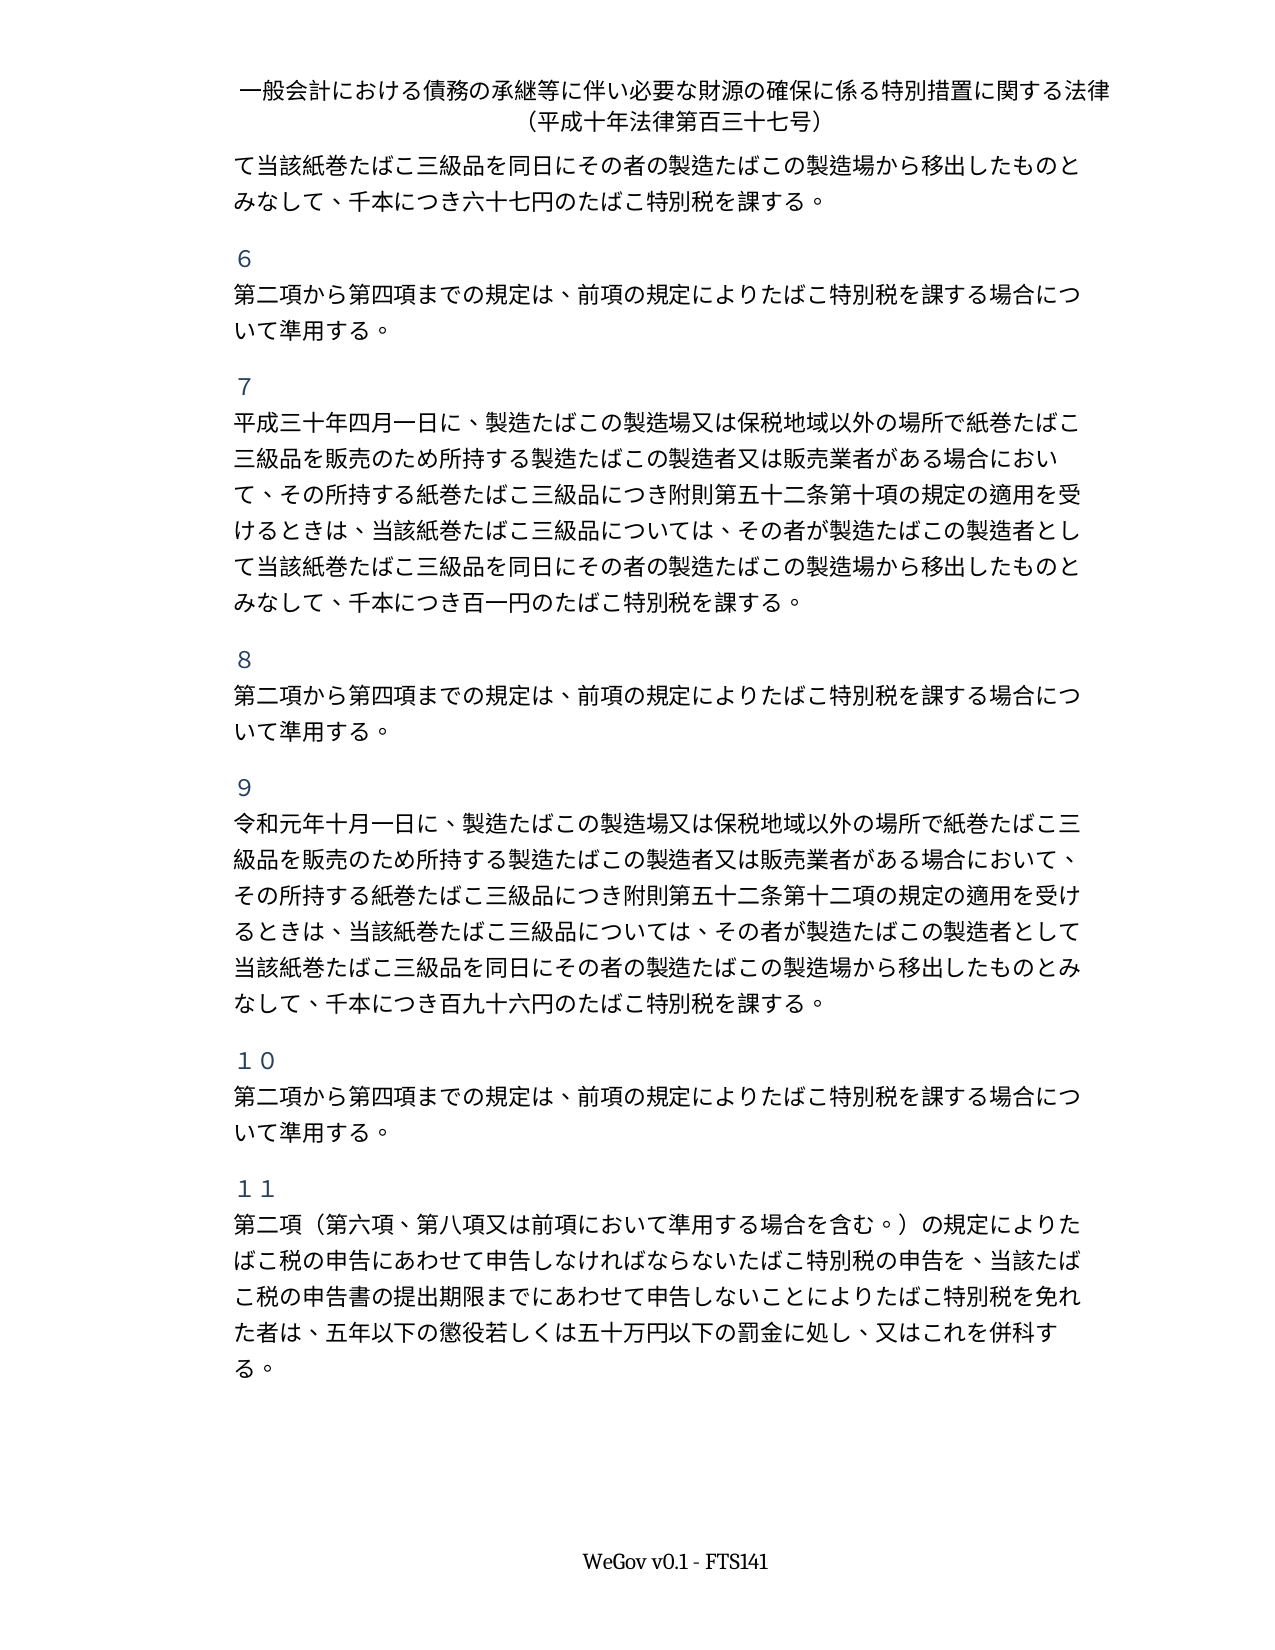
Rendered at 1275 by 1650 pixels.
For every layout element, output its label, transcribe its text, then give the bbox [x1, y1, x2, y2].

text 第二項から第四項までの規定は、前項の規定によりたばこ特別税を課する場合について準用する。 [233, 1081, 1087, 1148]
subtitle ８ [233, 644, 1087, 675]
subtitle １０ [233, 1045, 1087, 1076]
subtitle ６ [233, 243, 1087, 274]
subtitle ７ [233, 371, 1087, 403]
subtitle ９ [233, 772, 1087, 804]
text 第二項（第六項、第八項又は前項において準用する場合を含む。）の規定によりたばこ税の申告にあわせて申告しなければならないたばこ特別税の申告を、当該たばこ税の申告書の提出期限までにあわせて申告しないことによりたばこ特別税を免れた者は、五年以下の懲役若しくは五十万円以下の罰金に処し、又はこれを併科する。 [233, 1209, 1087, 1384]
subtitle １１ [233, 1173, 1087, 1205]
text 第二項から第四項までの規定は、前項の規定によりたばこ特別税を課する場合について準用する。 [233, 680, 1087, 747]
text 平成三十年四月一日に、製造たばこの製造場又は保税地域以外の場所で紙巻たばこ三級品を販売のため所持する製造たばこの製造者又は販売業者がある場合において、その所持する紙巻たばこ三級品につき附則第五十二条第十項の規定の適用を受けるときは、当該紙巻たばこ三級品については、その者が製造たばこの製造者として当該紙巻たばこ三級品を同日にその者の製造たばこの製造場から移出したものとみなして、千本につき百一円のたばこ特別税を課する。 [233, 407, 1087, 618]
text 令和元年十月一日に、製造たばこの製造場又は保税地域以外の場所で紙巻たばこ三級品を販売のため所持する製造たばこの製造者又は販売業者がある場合において、その所持する紙巻たばこ三級品につき附則第五十二条第十二項の規定の適用を受けるときは、当該紙巻たばこ三級品については、その者が製造たばこの製造者として当該紙巻たばこ三級品を同日にその者の製造たばこの製造場から移出したものとみなして、千本につき百九十六円のたばこ特別税を課する。 [233, 808, 1087, 1019]
text 第二項から第四項までの規定は、前項の規定によりたばこ特別税を課する場合について準用する。 [233, 279, 1087, 346]
